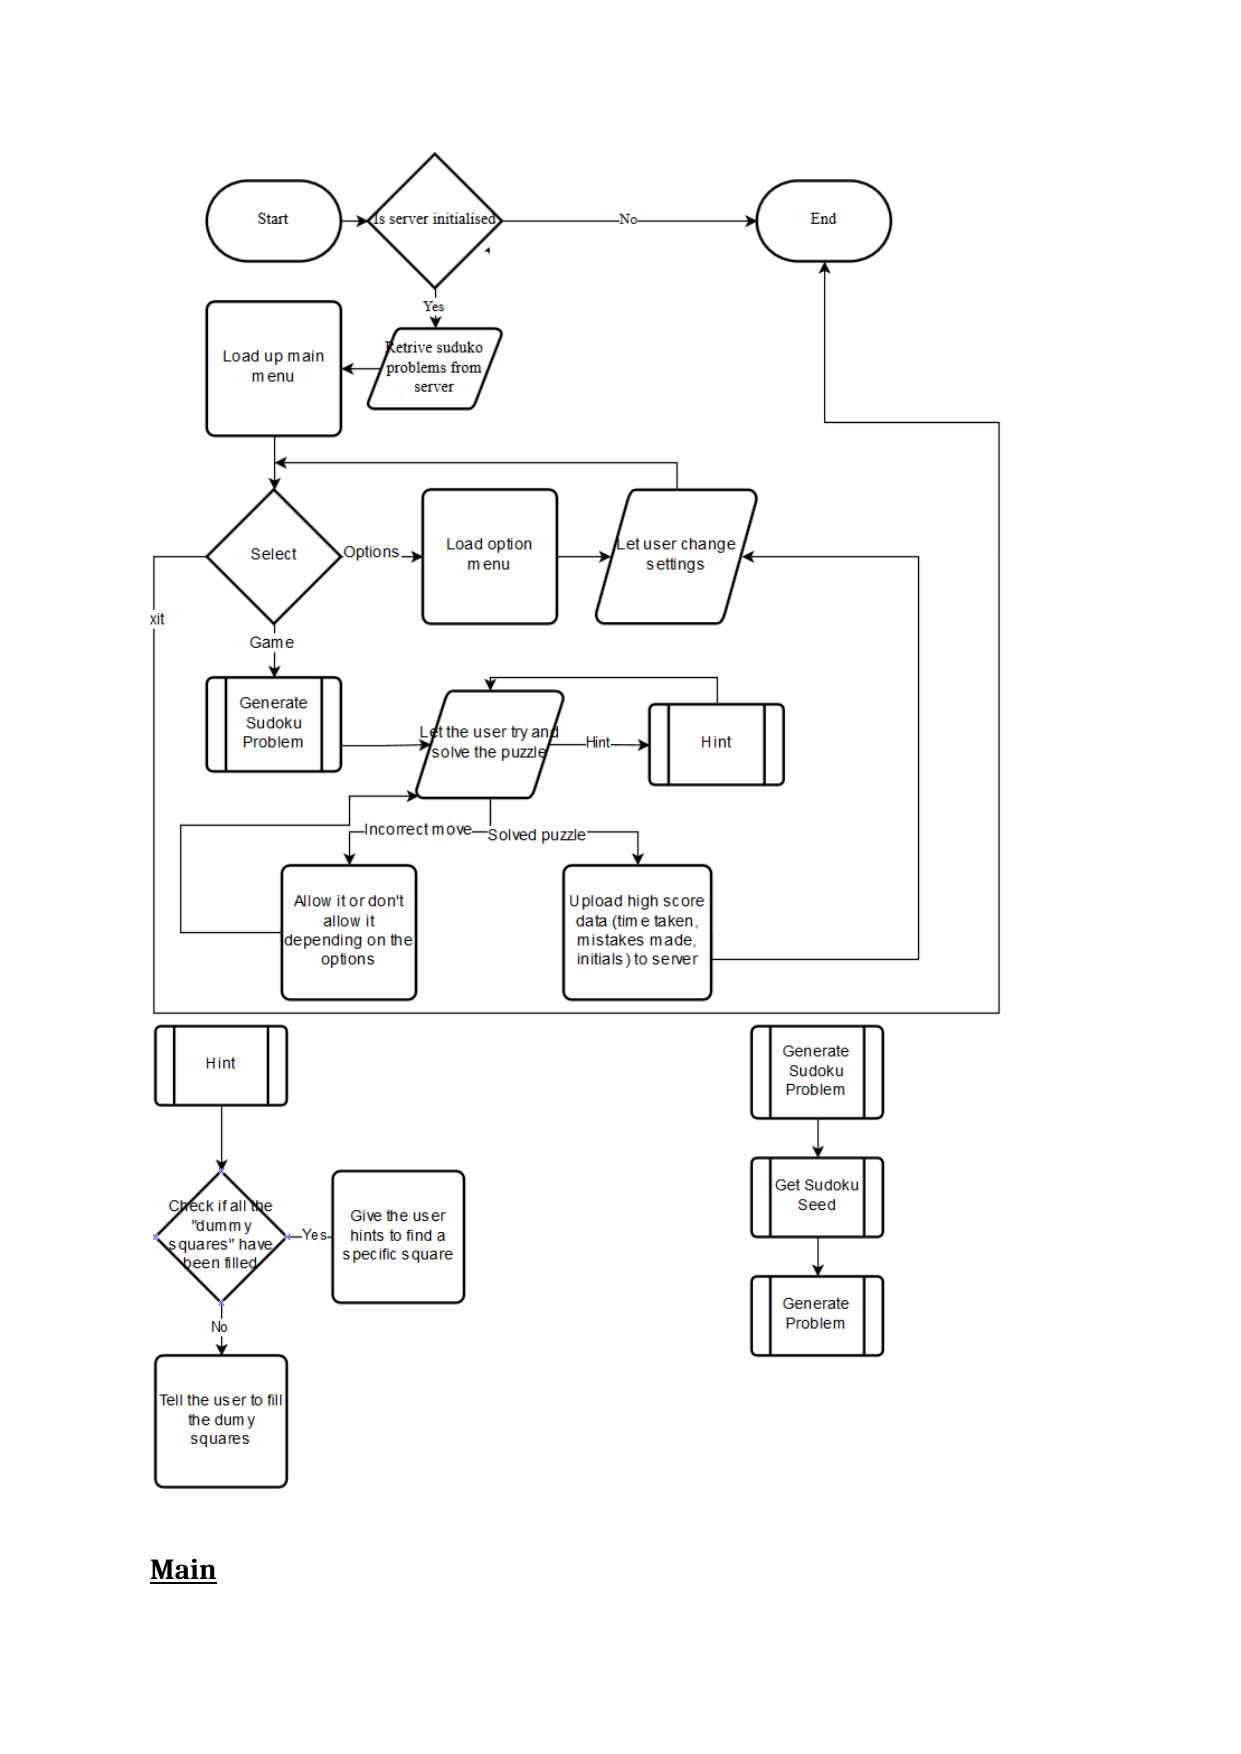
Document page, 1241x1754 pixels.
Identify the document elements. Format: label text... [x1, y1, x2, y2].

picture [150, 150, 1003, 1016]
subtitle Main [150, 1553, 1090, 1587]
picture [150, 1018, 893, 1490]
